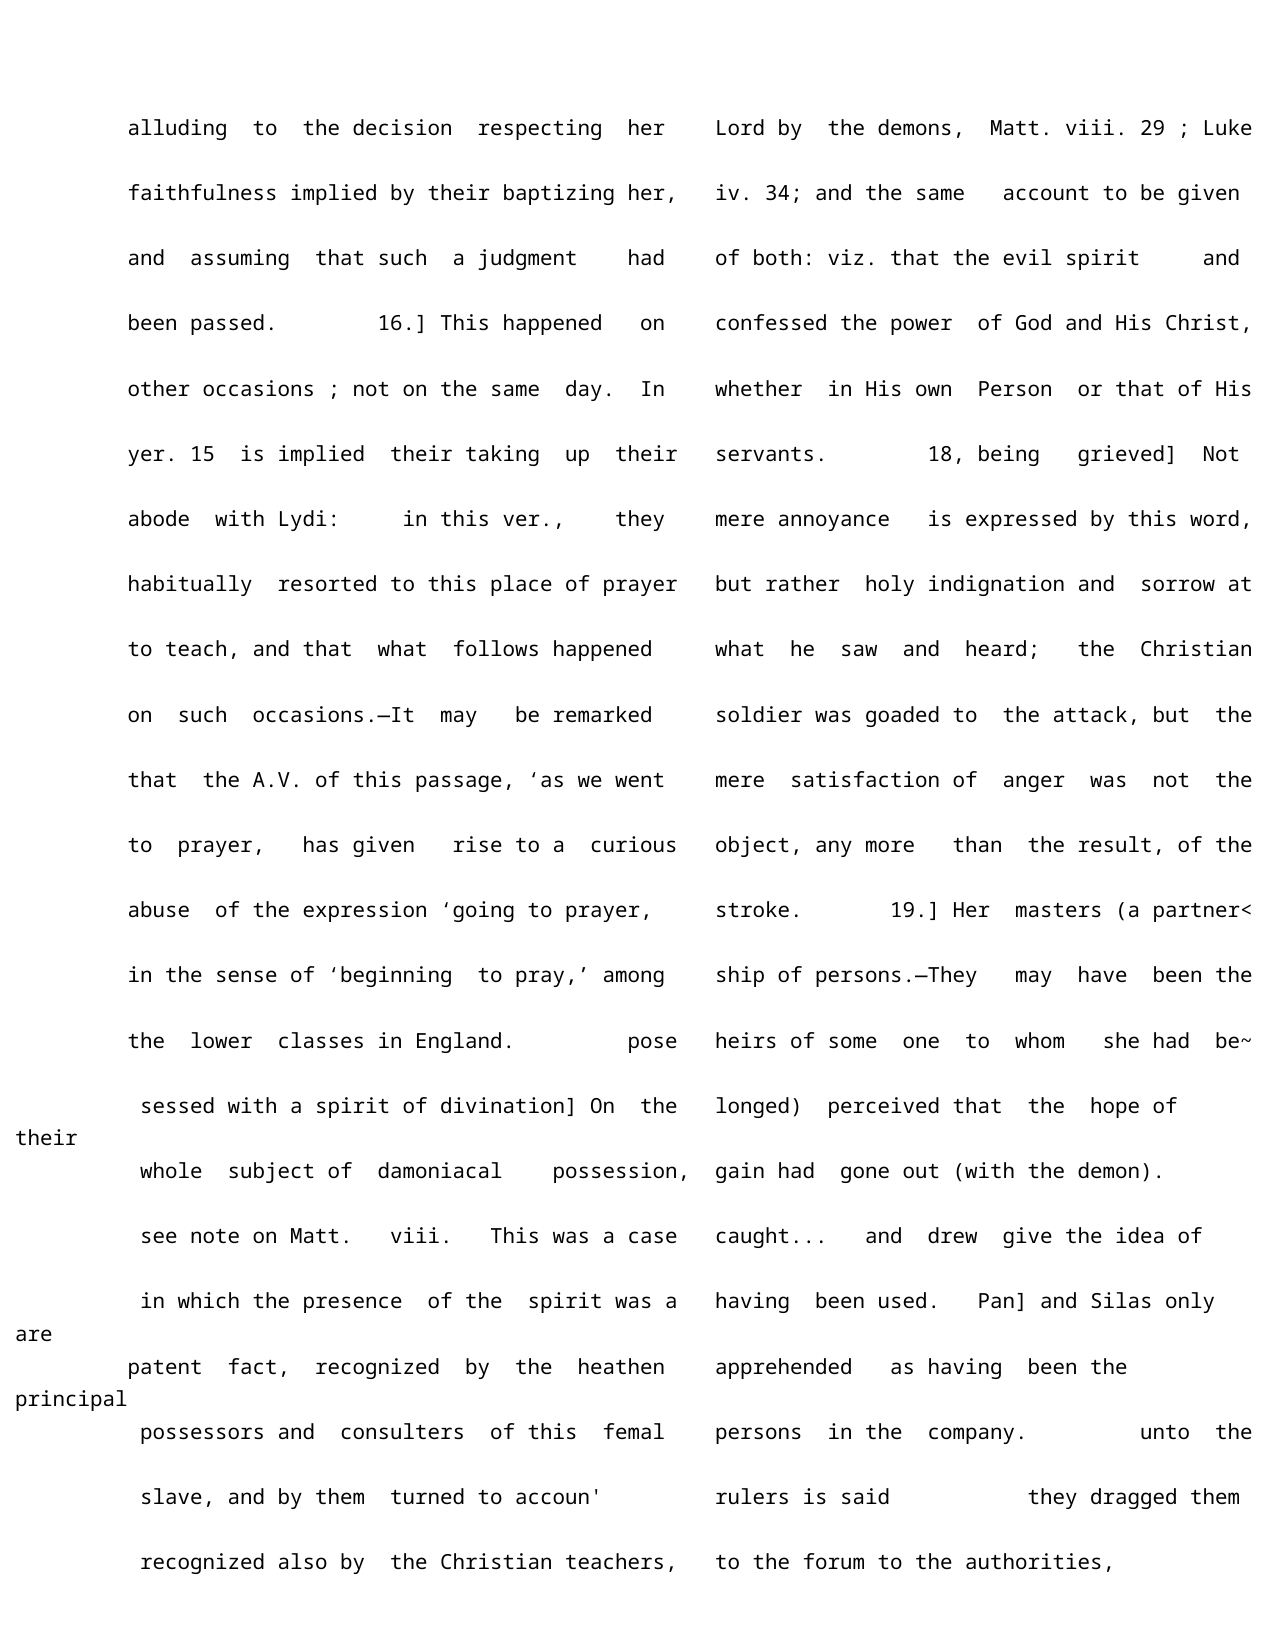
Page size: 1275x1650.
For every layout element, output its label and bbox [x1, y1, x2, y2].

text [15, 15, 1260, 1608]
